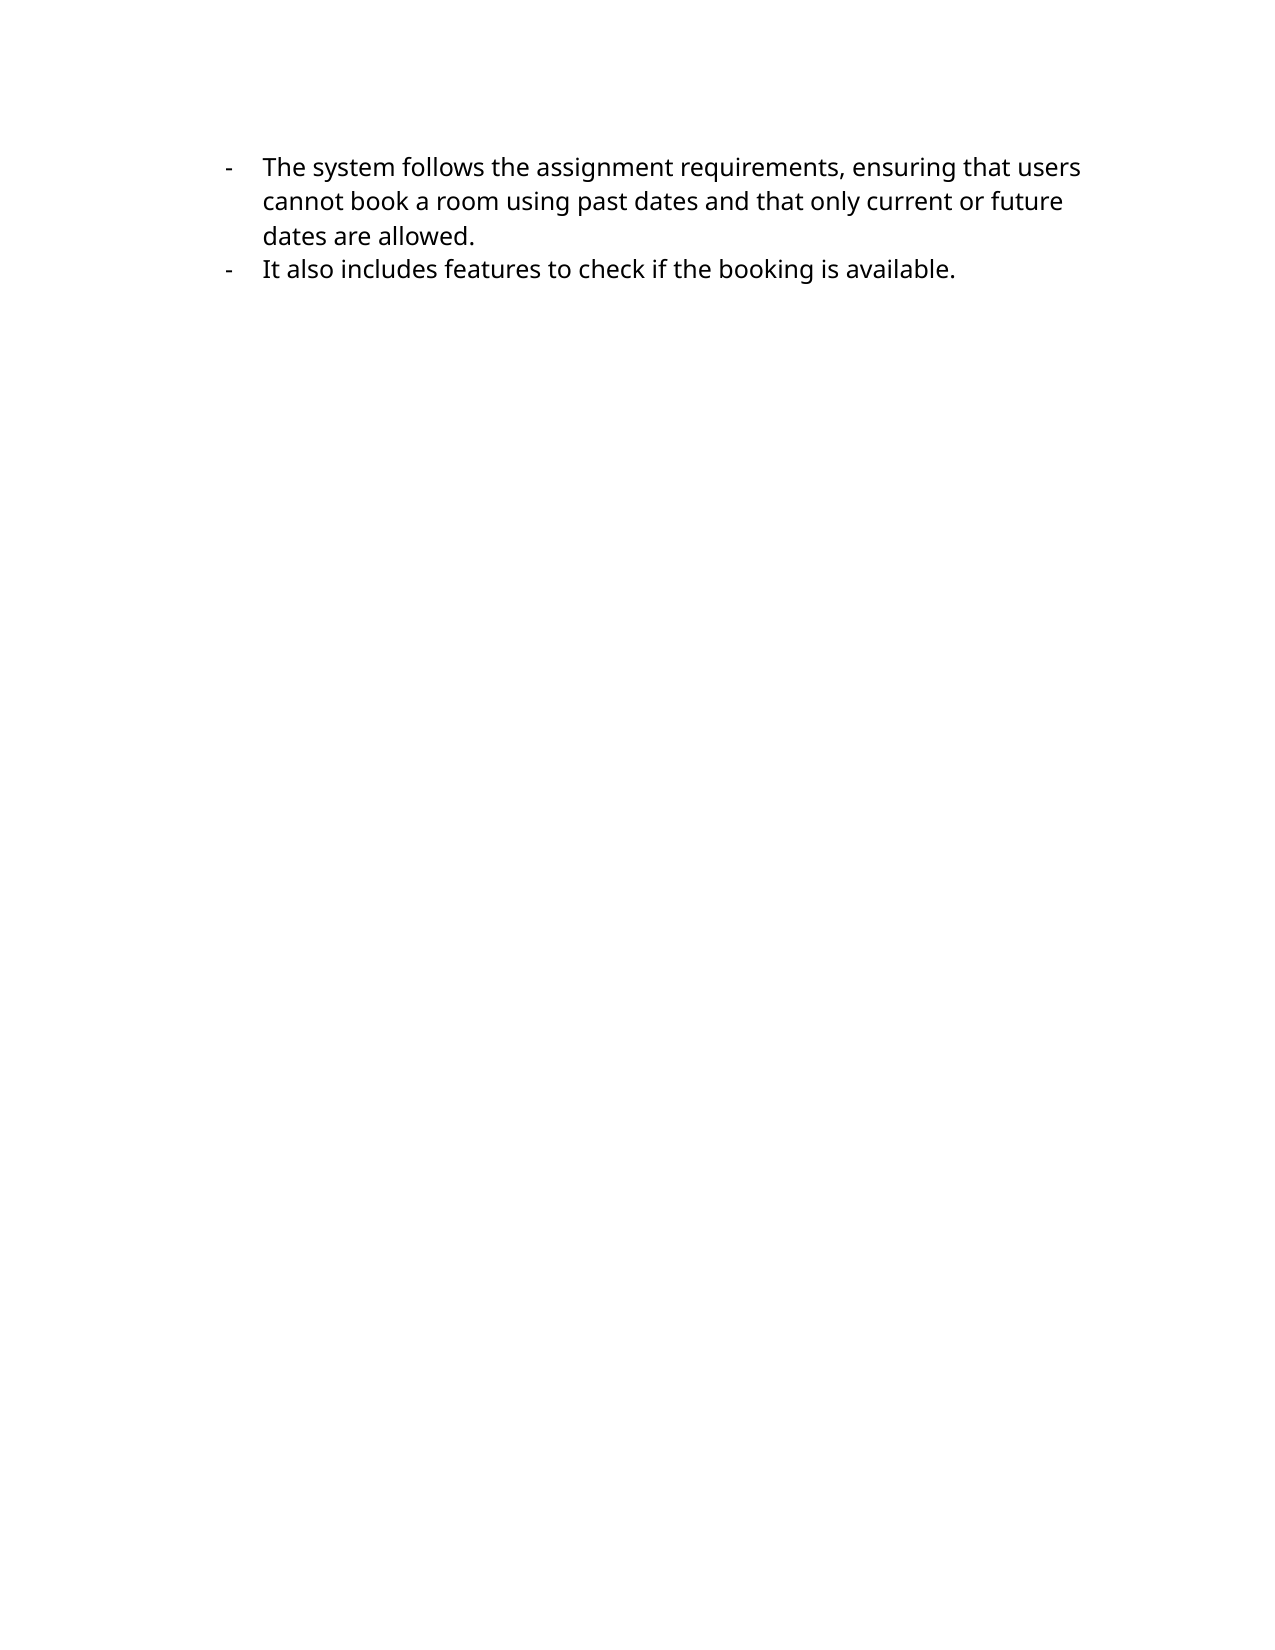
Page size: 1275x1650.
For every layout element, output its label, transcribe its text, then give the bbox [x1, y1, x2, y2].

list It also includes features to check if the booking is available. [225, 252, 1125, 286]
list The system follows the assignment requirements, ensuring that users cannot book a room using past dates and that only current or future dates are allowed. [225, 150, 1125, 252]
